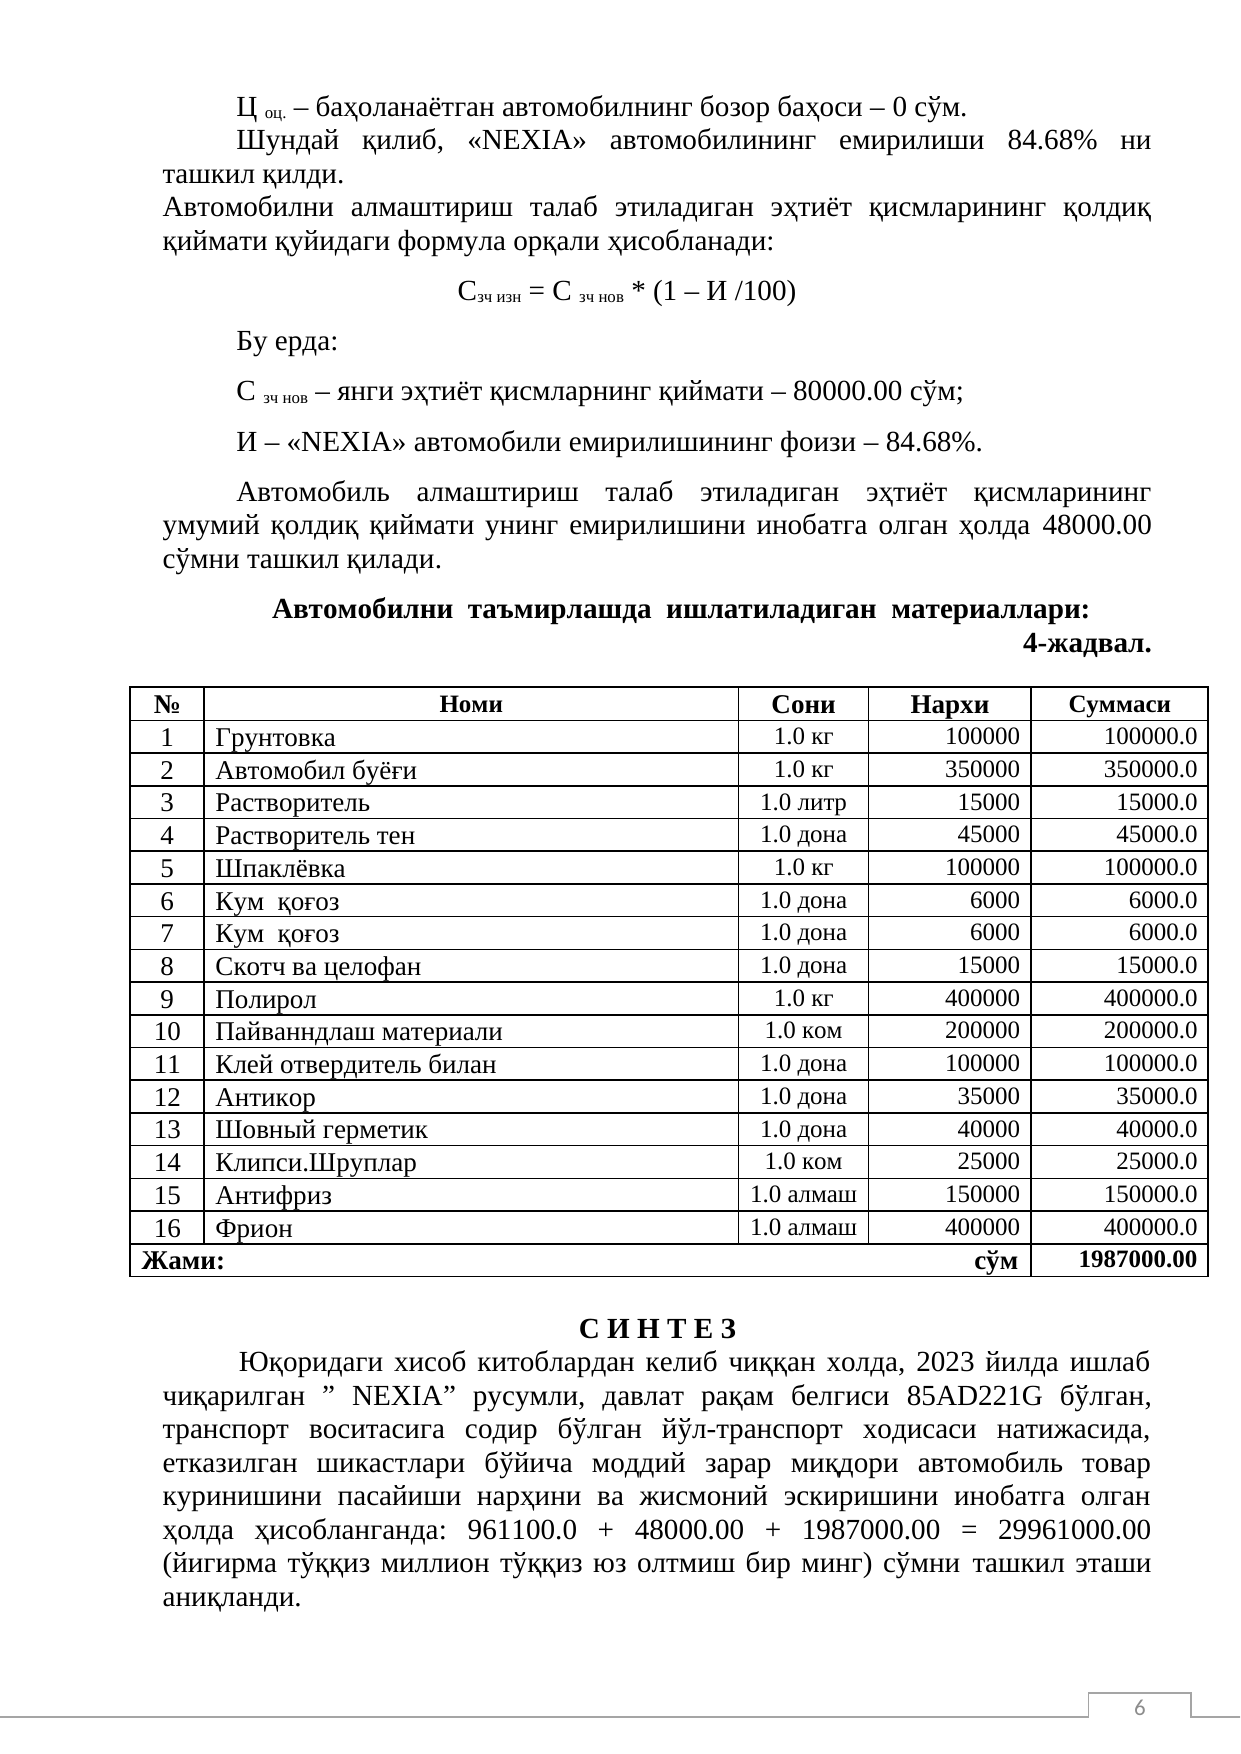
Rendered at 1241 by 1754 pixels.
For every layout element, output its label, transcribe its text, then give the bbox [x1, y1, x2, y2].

table_cell Антифриз [205, 1179, 738, 1210]
table_cell 6 [131, 885, 203, 916]
table_cell 14 [131, 1146, 203, 1177]
table_cell 1.0 дона [739, 885, 868, 916]
table_cell Фрион [205, 1212, 738, 1243]
table_cell 150000 [869, 1179, 1030, 1210]
text Ц оц. – баҳоланаётган автомобилнинг бозор баҳоси – 0 сўм. [162, 89, 1152, 122]
table_cell 9 [131, 983, 203, 1014]
table_cell 15000.0 [1032, 787, 1207, 818]
table_cell 1.0 дона [739, 950, 868, 981]
table_header Сони [739, 688, 868, 719]
table_cell 15000 [869, 787, 1030, 818]
table_cell 13 [131, 1114, 203, 1145]
table_header Номи [205, 688, 738, 719]
table_cell 25000 [869, 1146, 1030, 1177]
table_cell 100000 [869, 852, 1030, 883]
table_cell 6000.0 [1032, 885, 1207, 916]
table_cell 15000 [869, 950, 1030, 981]
table_cell 1.0 кг [739, 983, 868, 1014]
table_cell Клипси.Шруплар [205, 1146, 738, 1177]
table_cell 350000.0 [1032, 754, 1207, 785]
table_cell Растворитель тен [205, 819, 738, 850]
table_cell 16 [131, 1212, 203, 1243]
table_cell 35000 [869, 1081, 1030, 1112]
text Автомобилни таъмирлашда ишлатиладиган материаллари: [162, 591, 1152, 625]
table_cell 100000 [869, 721, 1030, 752]
table_cell 400000 [869, 1212, 1030, 1243]
text Шундай қилиб, «NEXIA» автомобилининг емирилиши 84.68% ни ташкил қилди. [162, 122, 1152, 189]
table_cell Кум қоғоз [205, 917, 738, 948]
table_cell Скотч ва целофан [205, 950, 738, 981]
table_cell 1.0 алмаш [739, 1212, 868, 1243]
table_cell 1.0 кг [739, 754, 868, 785]
table_cell 11 [131, 1048, 203, 1079]
table_cell 400000 [869, 983, 1030, 1014]
table_cell Шпаклёвка [205, 852, 738, 883]
text Автомобиль алмаштириш талаб этиладиган эҳтиёт қисмларининг умумий қолдиқ қиймати унинг емирилишини инобатга олган ҳолда 48000.00 сўмни ташкил қилади. [162, 474, 1152, 574]
table_cell 400000.0 [1032, 983, 1207, 1014]
table_cell 8 [131, 950, 203, 981]
text Сзч изн = С зч нов * (1 – И /100) [421, 273, 1152, 307]
table_cell 200000.0 [1032, 1016, 1207, 1047]
text Бу ерда: [162, 323, 1152, 357]
table_cell 35000.0 [1032, 1081, 1207, 1112]
table_cell 350000 [869, 754, 1030, 785]
table_cell 1.0 дона [739, 819, 868, 850]
table_cell 1.0 алмаш [739, 1179, 868, 1210]
table_cell 15000.0 [1032, 950, 1207, 981]
text С зч нов – янги эҳтиёт қисмларнинг қиймати – 80000.00 сўм; [200, 373, 1152, 407]
table_cell 1.0 литр [739, 787, 868, 818]
table_cell 6000.0 [1032, 917, 1207, 948]
table_cell 45000 [869, 819, 1030, 850]
table_cell Шовный герметик [205, 1114, 738, 1145]
table_cell 3 [131, 787, 203, 818]
table_cell 1.0 ком [739, 1146, 868, 1177]
table_cell Автомобил буёғи [205, 754, 738, 785]
text Автомобилни алмаштириш талаб этиладиган эҳтиёт қисмларининг қолдиқ қиймати қуйидаги формула орқали ҳисобланади: [162, 189, 1152, 256]
text И – «NEXIA» автомобили емирилишининг фоизи – 84.68%. [200, 424, 1152, 457]
table_cell Кум қоғоз [205, 885, 738, 916]
table_cell Грунтовка [205, 721, 738, 752]
table_cell Пайванндлаш материали [205, 1016, 738, 1047]
table_cell 1987000.00 [1032, 1245, 1207, 1276]
table_cell 25000.0 [1032, 1146, 1207, 1177]
table_header Нархи [869, 688, 1030, 719]
table_cell 100000 [869, 1048, 1030, 1079]
table_cell 1 [131, 721, 203, 752]
table_cell 6000 [869, 885, 1030, 916]
table_cell 4 [131, 819, 203, 850]
table_cell Клей отвердитель билан [205, 1048, 738, 1079]
table_cell 12 [131, 1081, 203, 1112]
text С И Н Т Е З [162, 1311, 1152, 1344]
table_cell 1.0 ком [739, 1016, 868, 1047]
text 4-жадвал. [162, 625, 1152, 658]
table_cell 1.0 кг [739, 721, 868, 752]
table_cell 150000.0 [1032, 1179, 1207, 1210]
table_cell 1.0 кг [739, 852, 868, 883]
table_cell 400000.0 [1032, 1212, 1207, 1243]
table_cell Антикор [205, 1081, 738, 1112]
table_cell 100000.0 [1032, 721, 1207, 752]
table_cell Полирол [205, 983, 738, 1014]
table_cell 2 [131, 754, 203, 785]
table_cell Жами: сўм [131, 1245, 1030, 1276]
table_cell 1.0 дона [739, 1048, 868, 1079]
table_header Суммаси [1032, 688, 1207, 719]
table_cell Растворитель [205, 787, 738, 818]
table_cell 15 [131, 1179, 203, 1210]
table_cell 40000.0 [1032, 1114, 1207, 1145]
table_cell 6000 [869, 917, 1030, 948]
table_cell 1.0 дона [739, 917, 868, 948]
table_cell 40000 [869, 1114, 1030, 1145]
table_header № [131, 688, 203, 719]
table_cell 1.0 дона [739, 1114, 868, 1145]
text Юқоридаги хисоб китоблардан келиб чиққан холда, 2023 йилда ишлаб чиқарилган ” NEXIA” русумли, давлат рақам белгиси 85AD221G бўлган, транспорт воситасига содир бўлган йўл-транспорт ходисаси натижасида, етказилган шикастлари бўйича моддий зарар миқдори автомобиль товар куринишини пасайиши нарҳини ва жисмоний эскиришини инобатга олган ҳолда ҳисобланганда: 961100.0 + 48000.00 + 1987000.00 = 29961000.00 (йигирма тўққиз миллион тўққиз юз олтмиш бир минг) сўмни ташкил эташи аниқланди. [162, 1344, 1152, 1613]
table_cell 5 [131, 852, 203, 883]
table_cell 7 [131, 917, 203, 948]
table_cell 1.0 дона [739, 1081, 868, 1112]
table_cell 100000.0 [1032, 1048, 1207, 1079]
table_cell 200000 [869, 1016, 1030, 1047]
table_cell 45000.0 [1032, 819, 1207, 850]
table_cell 100000.0 [1032, 852, 1207, 883]
table_cell 10 [131, 1016, 203, 1047]
